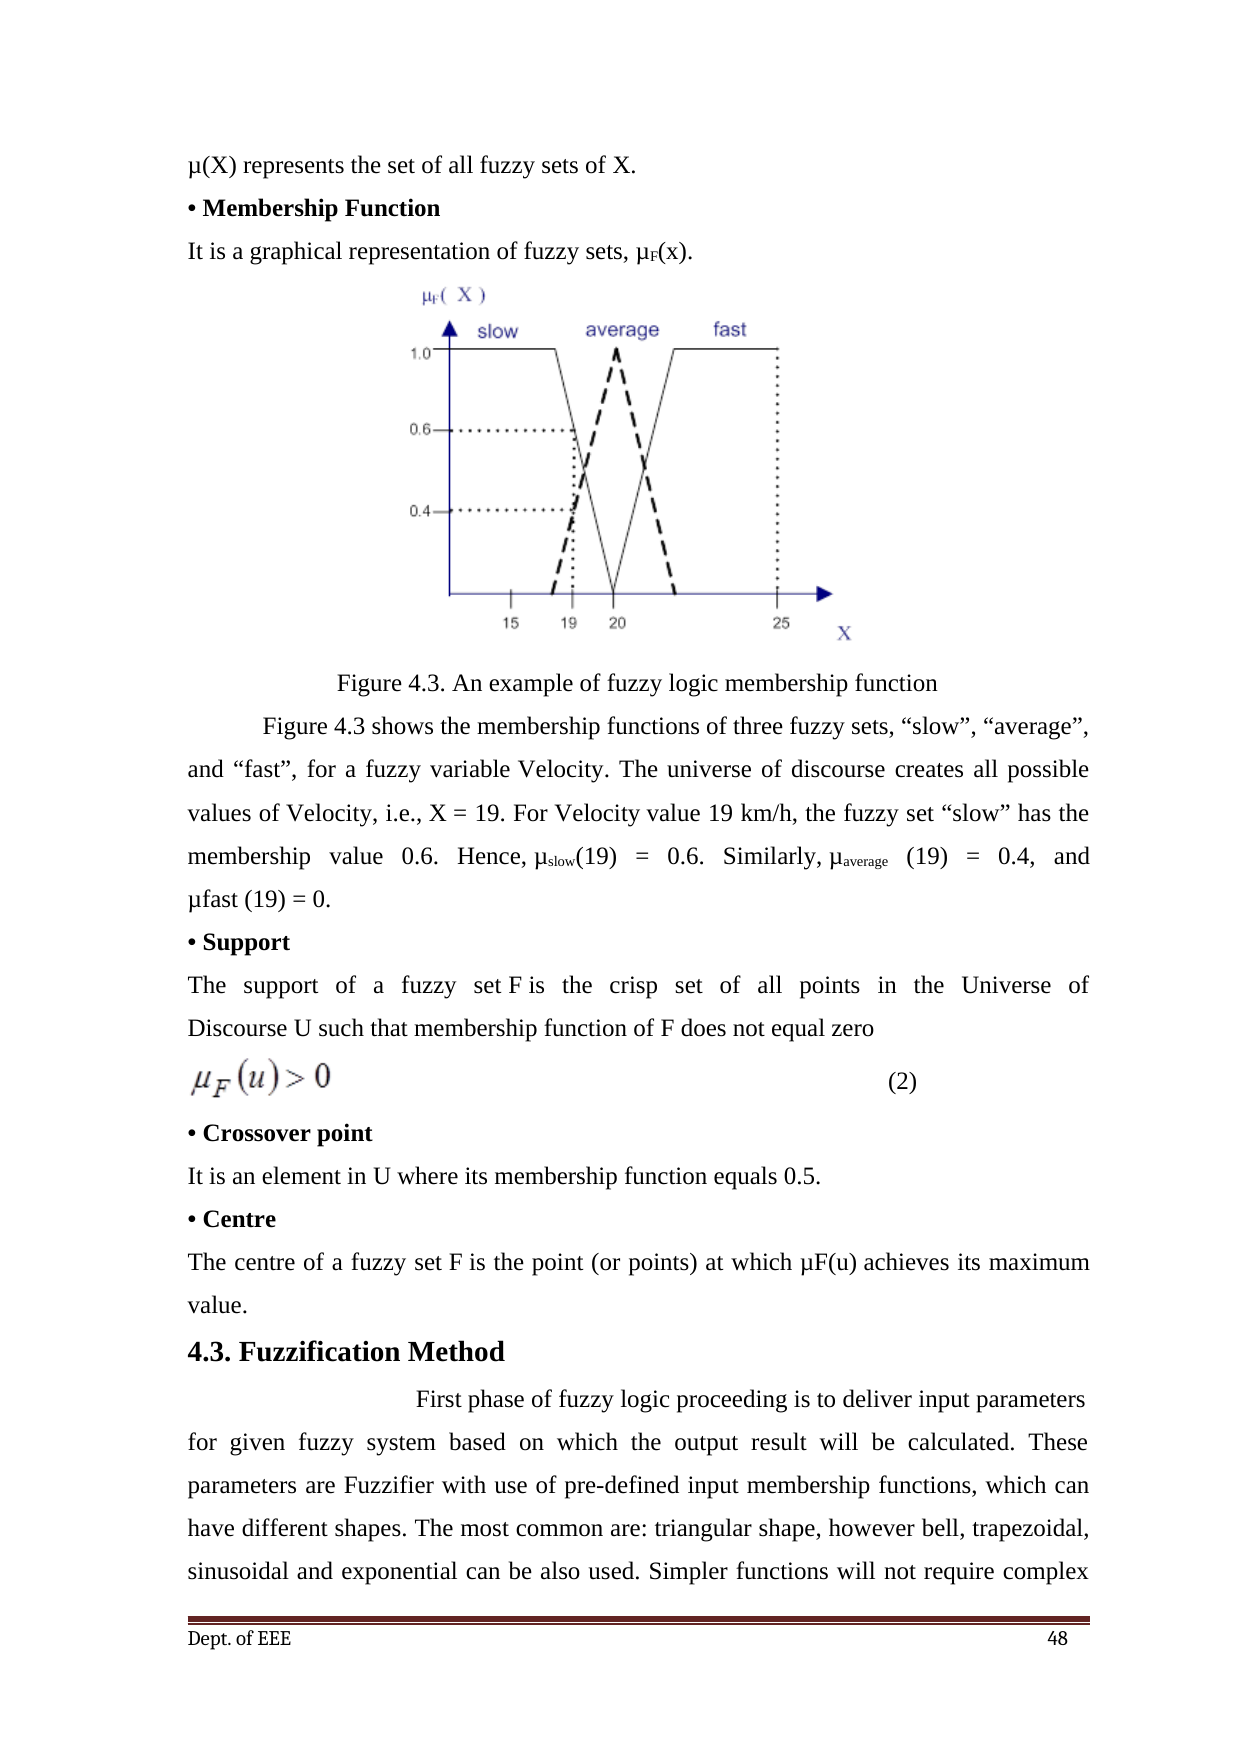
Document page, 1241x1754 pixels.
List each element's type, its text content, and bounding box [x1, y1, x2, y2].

picture [402, 281, 872, 652]
table_header (2) [886, 1056, 1089, 1118]
text The centre of a fuzzy set F is the point (or points) at which µF(u) achieves its maximum value. [187, 1247, 1090, 1319]
text • Centre [187, 1204, 1090, 1233]
picture [187, 1058, 338, 1104]
text Figure 4.3 shows the membership functions of three fuzzy sets, “slow”, “average”, and “fast”, for a fuzzy variable Velocity. The universe of discourse creates all possible values of Velocity, i.e., X = 19. For Velocity value 19 km/h, the fuzzy set “slow” has the membership value 0.6. Hence, µslow(19) = 0.6. Similarly, µaverage (19) = 0.4, and µfast (19) = 0. [187, 711, 1090, 913]
text 4.3. Fuzzification Method [187, 1334, 1090, 1367]
text The support of a fuzzy set F is the crisp set of all points in the Universe of Discourse U such that membership function of F does not equal zero [187, 970, 1090, 1042]
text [187, 1384, 1090, 1585]
table_header [186, 279, 1089, 666]
text • Membership Function [187, 193, 1090, 222]
text It is a graphical representation of fuzzy sets, µF(x). [187, 236, 1090, 265]
table_header [186, 1056, 886, 1118]
text It is an element in U where its membership function equals 0.5. [187, 1161, 1090, 1190]
table_cell Figure 4.3. An example of fuzzy logic membership function [186, 666, 1089, 711]
text • Support [187, 927, 1090, 956]
text • Crossover point [187, 1118, 1090, 1147]
text µ(X) represents the set of all fuzzy sets of X. [187, 150, 1090, 179]
